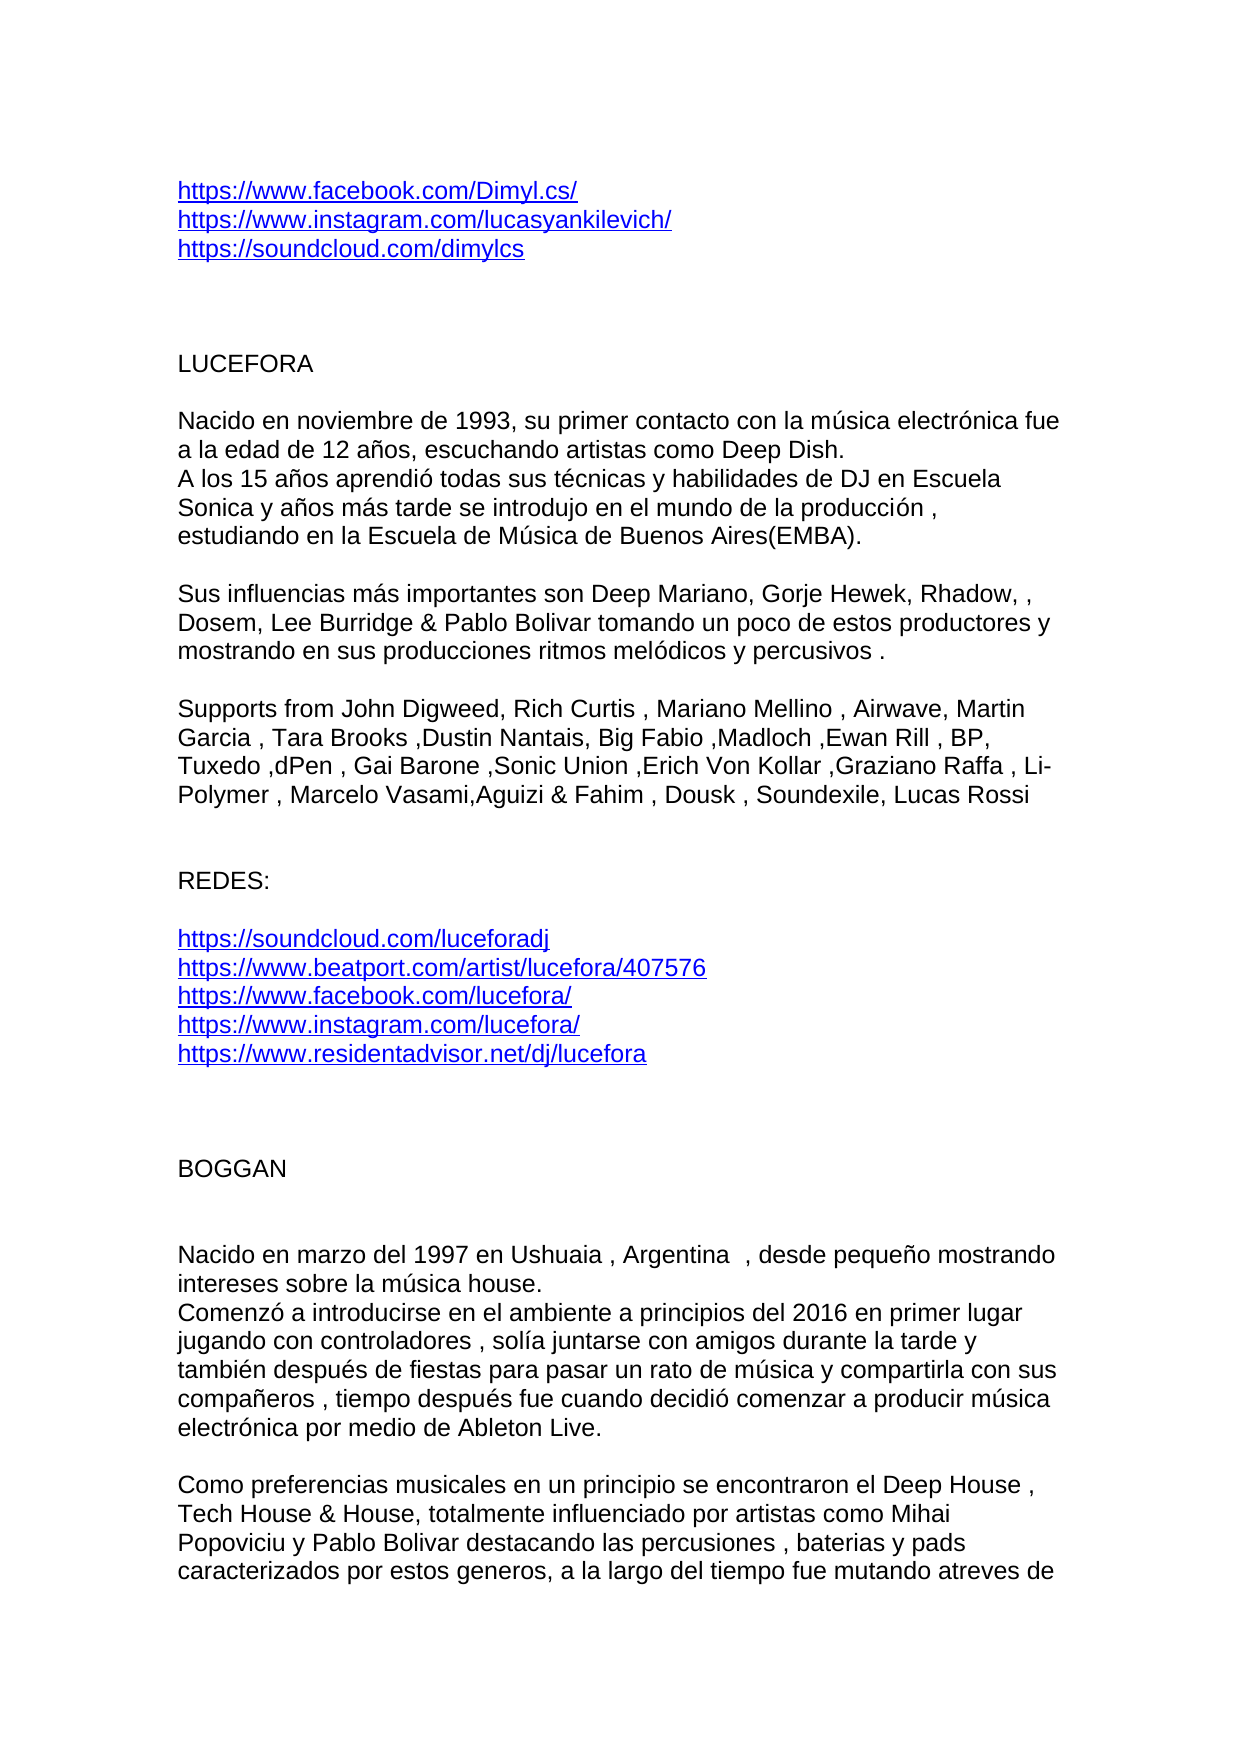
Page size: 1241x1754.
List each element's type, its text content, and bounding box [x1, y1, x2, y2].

text A los 15 años aprendió todas sus técnicas y habilidades de DJ en Escuela Sonica y años más tarde se introdujo en el mundo de la producción , estudiando en la Escuela de Música de Buenos Aires(EMBA). [177, 464, 1063, 550]
text https://soundcloud.com/luceforadj [177, 924, 1063, 953]
text https://www.instagram.com/lucasyankilevich/ [177, 205, 1063, 234]
text LUCEFORA [177, 349, 1063, 378]
text Comenzó a introducirse en el ambiente a principios del 2016 en primer lugar jugando con controladores , solía juntarse con amigos durante la tarde y también después de fiestas para pasar un rato de música y compartirla con sus compañeros , tiempo después fue cuando decidió comenzar a producir música electrónica por medio de Ableton Live. [177, 1298, 1063, 1441]
text Nacido en marzo del 1997 en Ushuaia , Argentina , desde pequeño mostrando intereses sobre la música house. [177, 1240, 1063, 1298]
text Sus influencias más importantes son Deep Mariano, Gorje Hewek, Rhadow, , Dosem, Lee Burridge & Pablo Bolivar tomando un poco de estos productores y mostrando en sus producciones ritmos melódicos y percusivos . [177, 579, 1063, 665]
text https://www.facebook.com/lucefora/ [177, 981, 1063, 1010]
text https://www.residentadvisor.net/dj/lucefora [177, 1039, 1063, 1068]
text Supports from John Digweed, Rich Curtis , Mariano Mellino , Airwave, Martin Garcia , Tara Brooks ,Dustin Nantais, Big Fabio ,Madloch ,Ewan Rill , BP, Tuxedo ,dPen , Gai Barone ,Sonic Union ,Erich Von Kollar ,Graziano Raffa , Li- Polymer , Marcelo Vasami,Aguizi & Fahim , Dousk , Soundexile, Lucas Rossi [177, 694, 1063, 809]
text BOGGAN [177, 1154, 1063, 1183]
text https://www.beatport.com/artist/lucefora/407576 [177, 953, 1063, 981]
text https://soundcloud.com/dimylcs [177, 234, 1063, 263]
text Nacido en noviembre de 1993, su primer contacto con la música electrónica fue a la edad de 12 años, escuchando artistas como Deep Dish. [177, 406, 1063, 464]
text https://www.facebook.com/Dimyl.cs/ [177, 176, 1063, 205]
text https://www.instagram.com/lucefora/ [177, 1010, 1063, 1039]
text REDES: [177, 866, 1063, 895]
